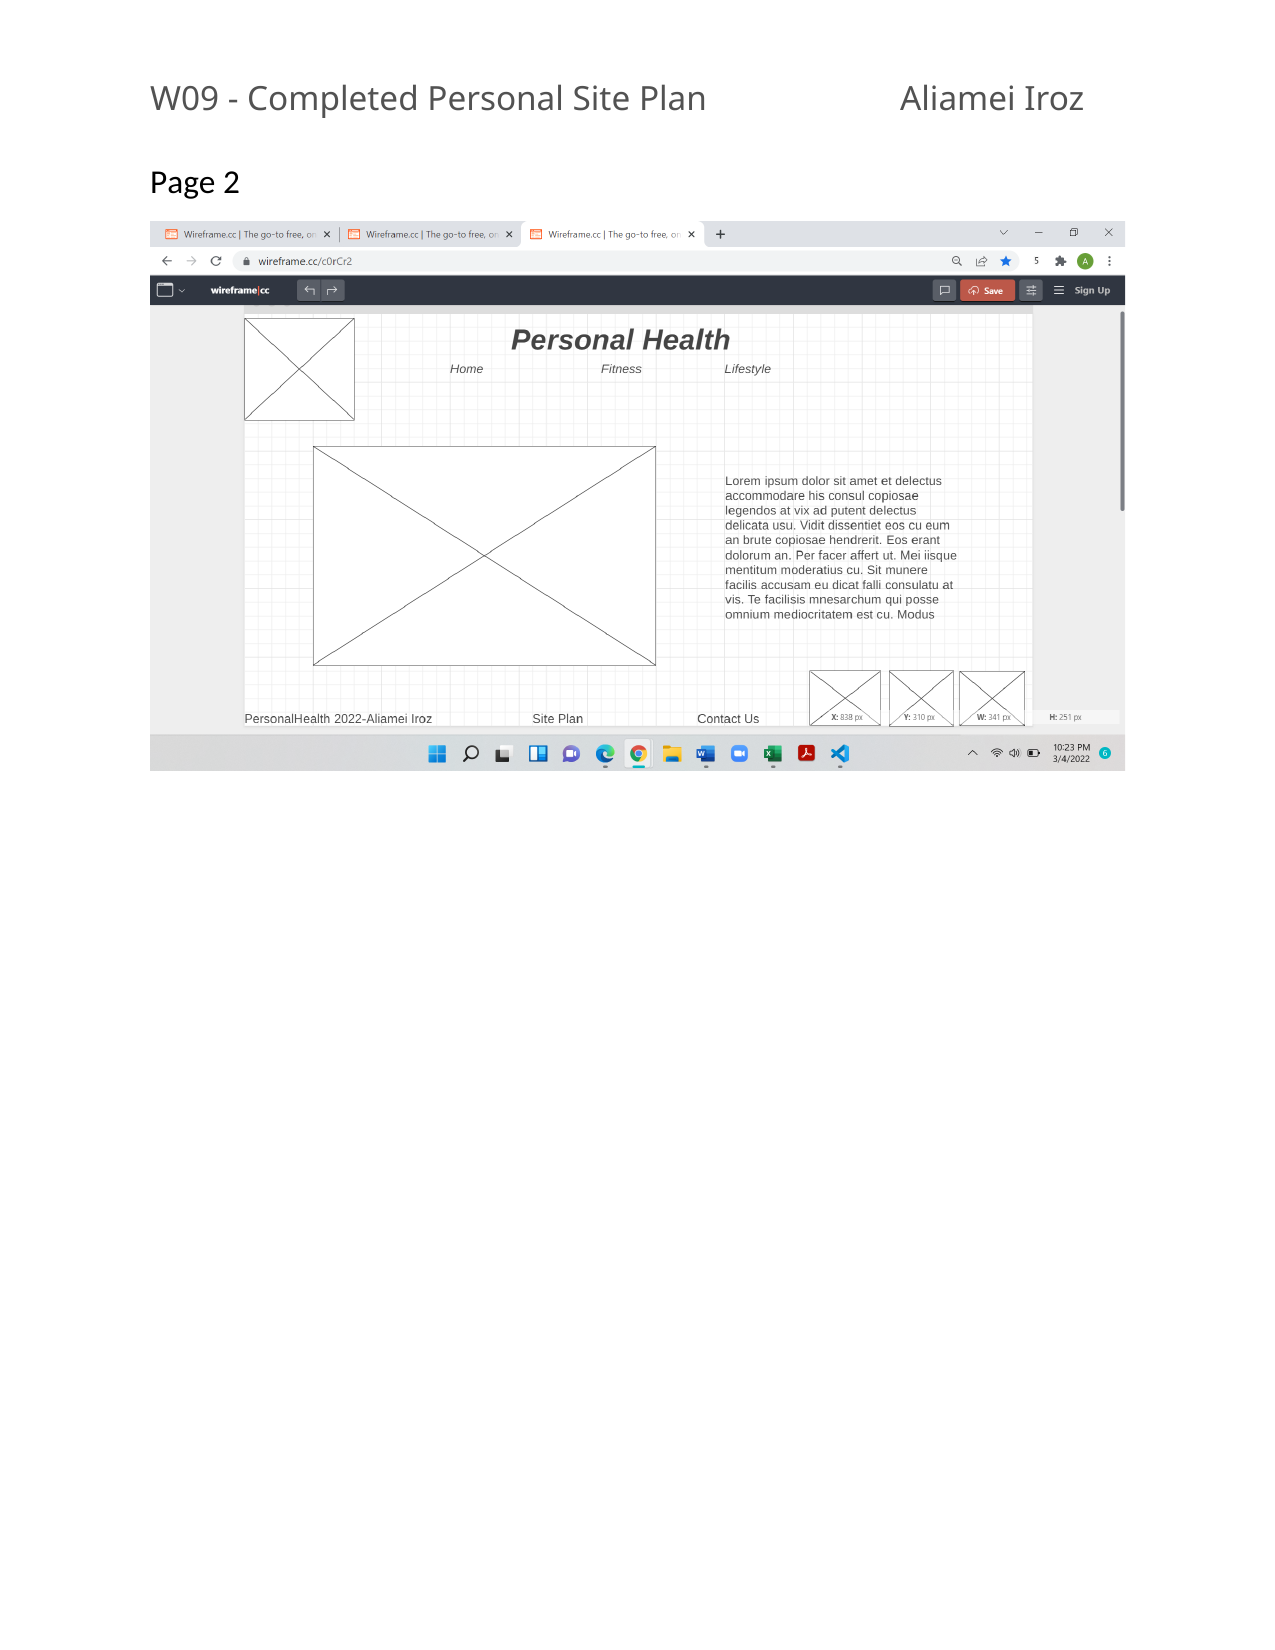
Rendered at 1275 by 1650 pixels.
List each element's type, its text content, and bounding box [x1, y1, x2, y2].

text Page 2 [150, 161, 1125, 202]
picture [150, 221, 1125, 771]
